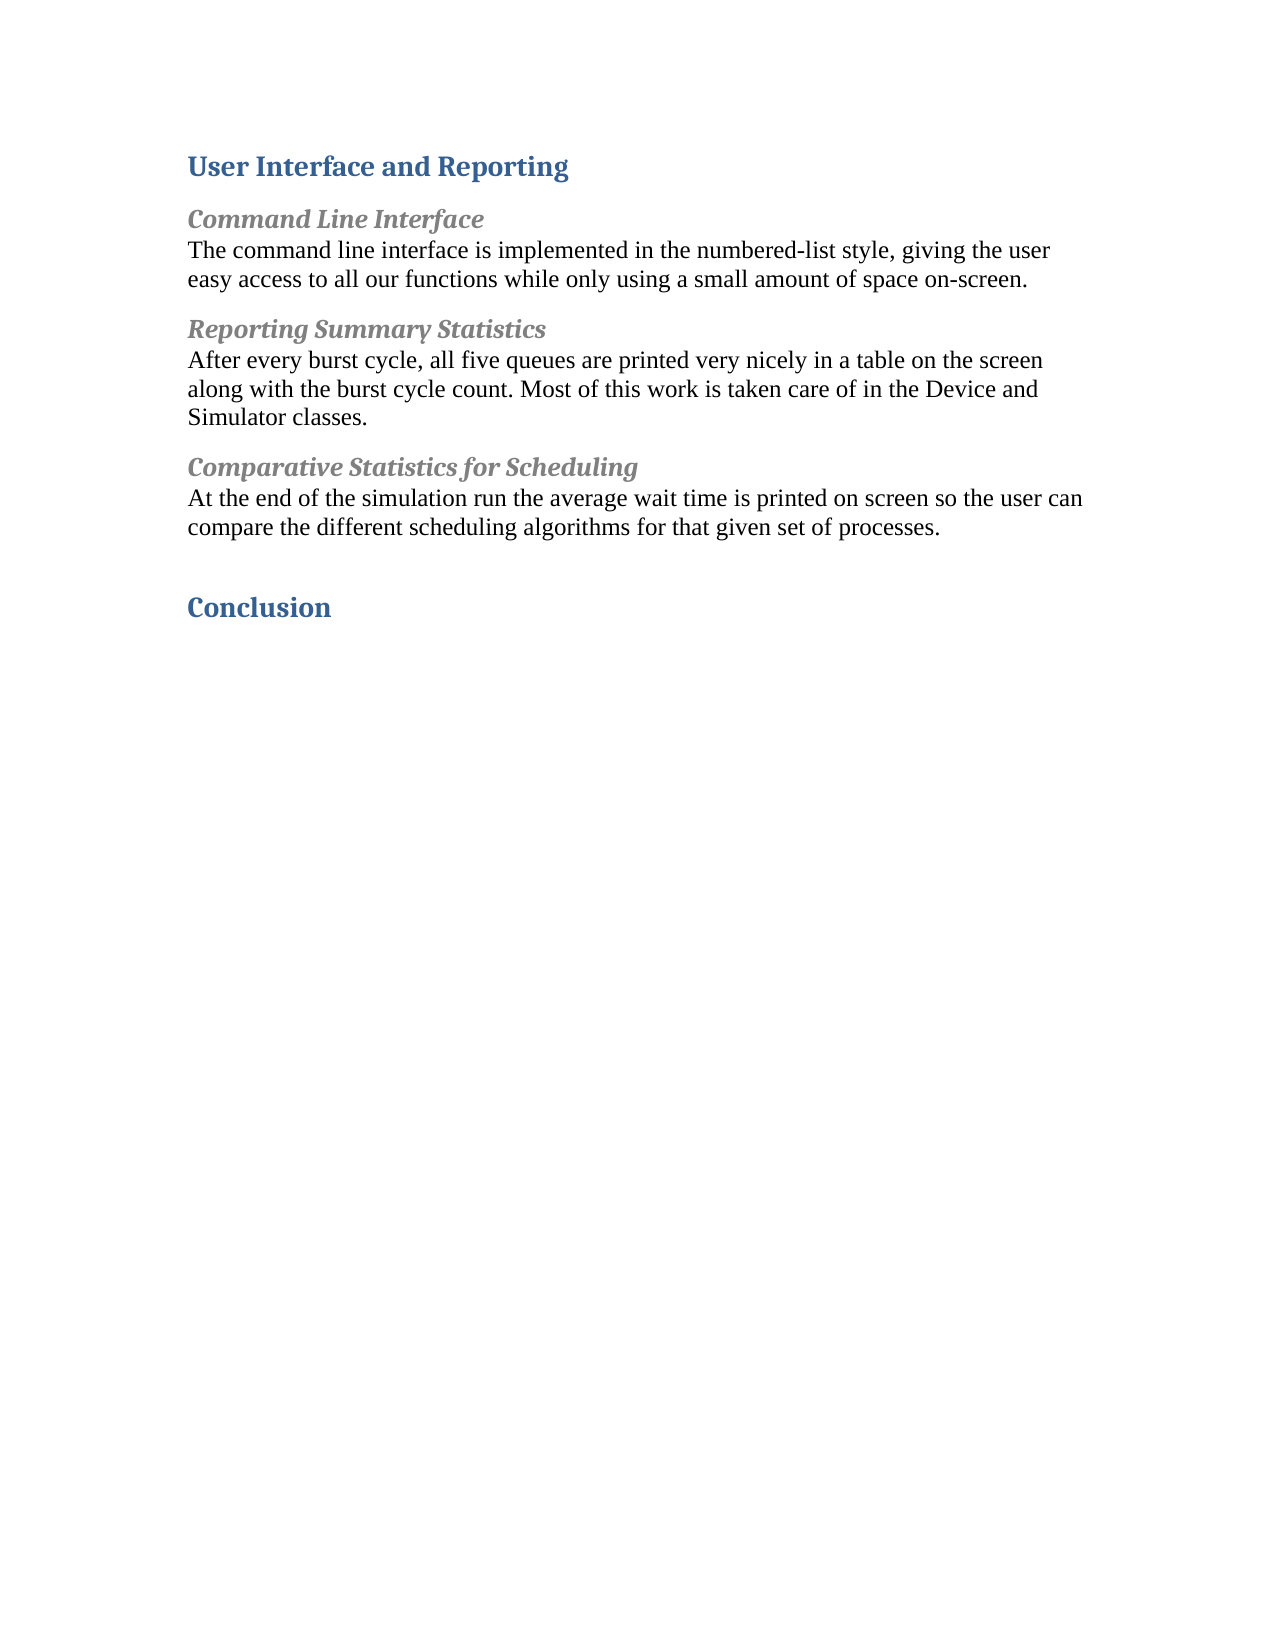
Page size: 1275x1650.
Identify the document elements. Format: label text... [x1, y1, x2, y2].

text The command line interface is implemented in the numbered-list style, giving the user easy access to all our functions while only using a small amount of space on-screen. [187, 236, 1087, 293]
subtitle Reporting Summary Statistics [187, 314, 1087, 345]
subtitle Command Line Interface [187, 204, 1087, 236]
subtitle User Interface and Reporting [187, 150, 1087, 183]
subtitle Comparative Statistics for Scheduling [187, 452, 1087, 483]
text After every burst cycle, all five queues are printed very nicely in a table on the screen along with the burst cycle count. Most of this work is taken care of in the Device and Simulator classes. [187, 345, 1087, 431]
subtitle Conclusion [187, 591, 1087, 624]
